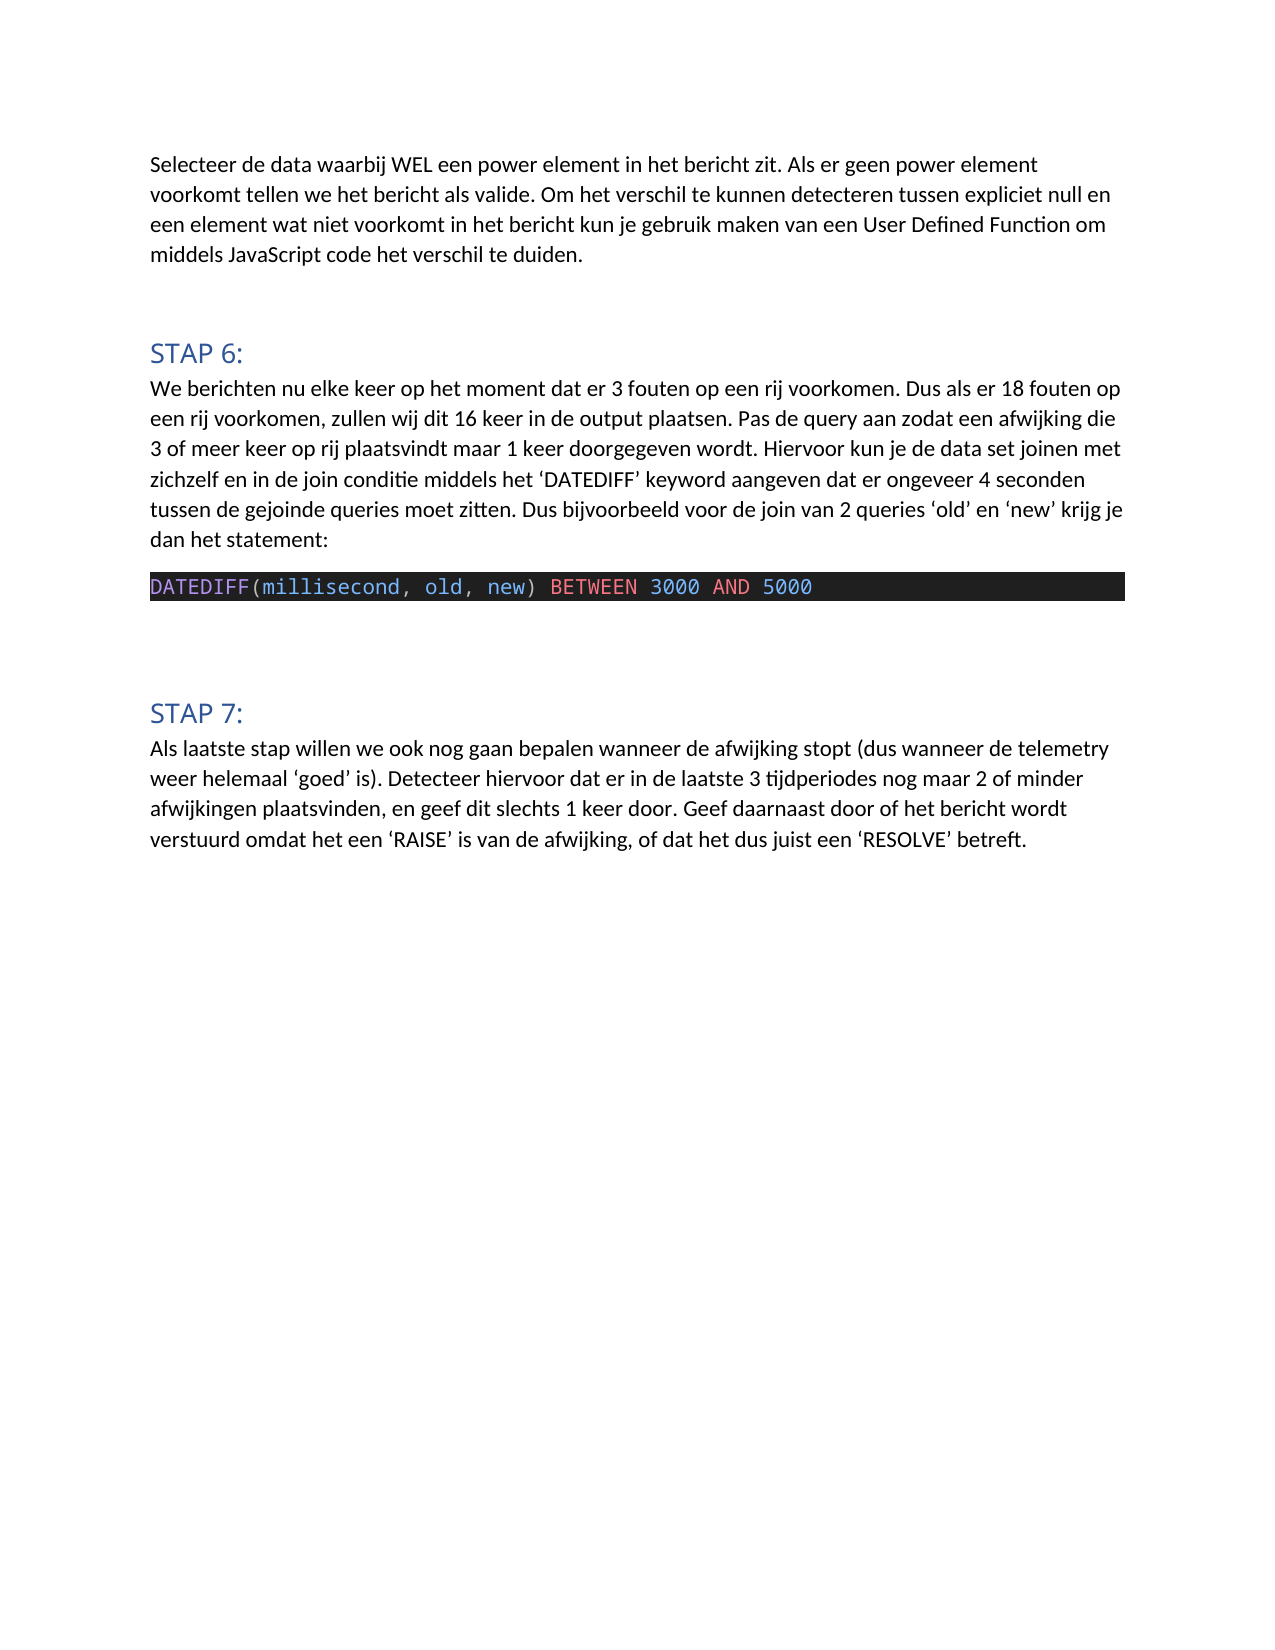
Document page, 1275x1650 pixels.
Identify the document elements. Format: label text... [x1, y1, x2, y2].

text Als laatste stap willen we ook nog gaan bepalen wanneer de afwijking stopt (dus wanneer de telemetry weer helemaal ‘goed’ is). Detecteer hiervoor dat er in de laatste 3 tijdperiodes nog maar 2 of minder afwijkingen plaatsvinden, en geef dit slechts 1 keer door. Geef daarnaast door of het bericht wordt verstuurd omdat het een ‘RAISE’ is van de afwijking, of dat het dus juist een ‘RESOLVE’ betreft. [150, 734, 1125, 853]
subtitle STAP 7: [150, 694, 1125, 731]
text DATEDIFF(millisecond, old, new) BETWEEN 3000 AND 5000 [150, 572, 1125, 601]
text We berichten nu elke keer op het moment dat er 3 fouten op een rij voorkomen. Dus als er 18 fouten op een rij voorkomen, zullen wij dit 16 keer in de output plaatsen. Pas de query aan zodat een afwijking die 3 of meer keer op rij plaatsvindt maar 1 keer doorgegeven wordt. Hiervoor kun je de data set joinen met zichzelf en in de join conditie middels het ‘DATEDIFF’ keyword aangeven dat er ongeveer 4 seconden tussen de gejoinde queries moet zitten. Dus bijvoorbeeld voor de join van 2 queries ‘old’ en ‘new’ krijg je dan het statement: [150, 374, 1125, 553]
subtitle STAP 6: [150, 334, 1125, 371]
